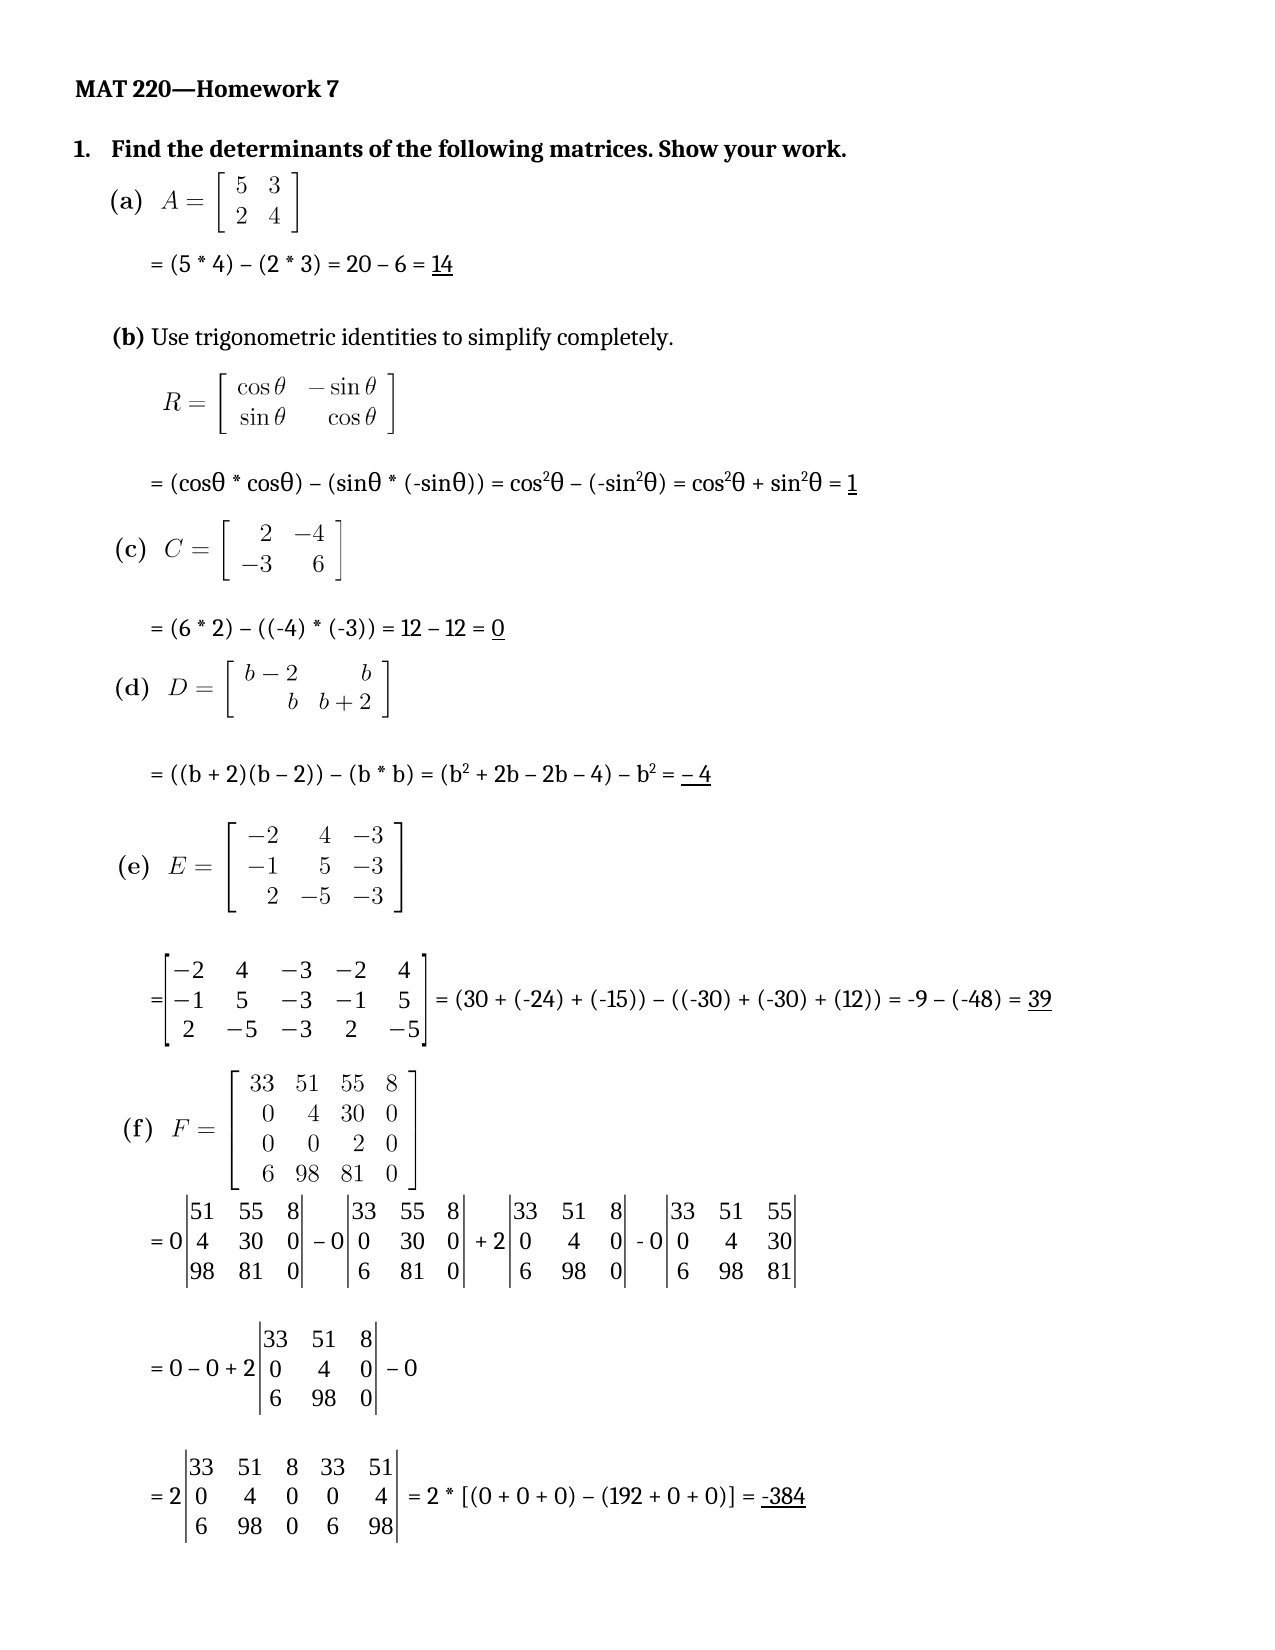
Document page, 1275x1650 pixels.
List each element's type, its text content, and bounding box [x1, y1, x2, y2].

picture [162, 372, 394, 434]
picture [118, 814, 412, 922]
text = 0 – 0 + 2 – 0 [116, 1321, 1200, 1417]
picture [123, 1061, 417, 1190]
text = (6 * 2) – ((-4) * (-3)) = 12 – 12 = 0 [73, 614, 1026, 643]
picture [115, 519, 342, 581]
text = (cosθ * cosθ) – (sinθ * (-sinθ)) = cos2θ – (-sin2θ) = cos2θ + sin2θ = 1 [111, 469, 1026, 497]
picture [111, 171, 298, 233]
text (b) Use trigonometric identities to simplify completely. [74, 323, 1026, 352]
text = 0 – 0 + 2 - 0 [116, 1193, 1200, 1289]
text MAT 220—Homework 7 [75, 75, 1200, 104]
list = (5 * 4) – (2 * 3) = 20 – 6 = 14 [111, 250, 1200, 279]
text = ((b + 2)(b – 2)) – (b * b) = (b2 + 2b – 2b – 4) – b2 = – 4 [73, 760, 1026, 789]
text = = (30 + (-24) + (-15)) – ((-30) + (-30) + (12)) = -9 – (-48) = 39 [116, 952, 1200, 1048]
text = 2 = 2 * [(0 + 0 + 0) – (192 + 0 + 0)] = -384 [116, 1448, 1200, 1544]
picture [115, 660, 409, 728]
list Find the determinants of the following matrices. Show your work. [73, 135, 1200, 164]
